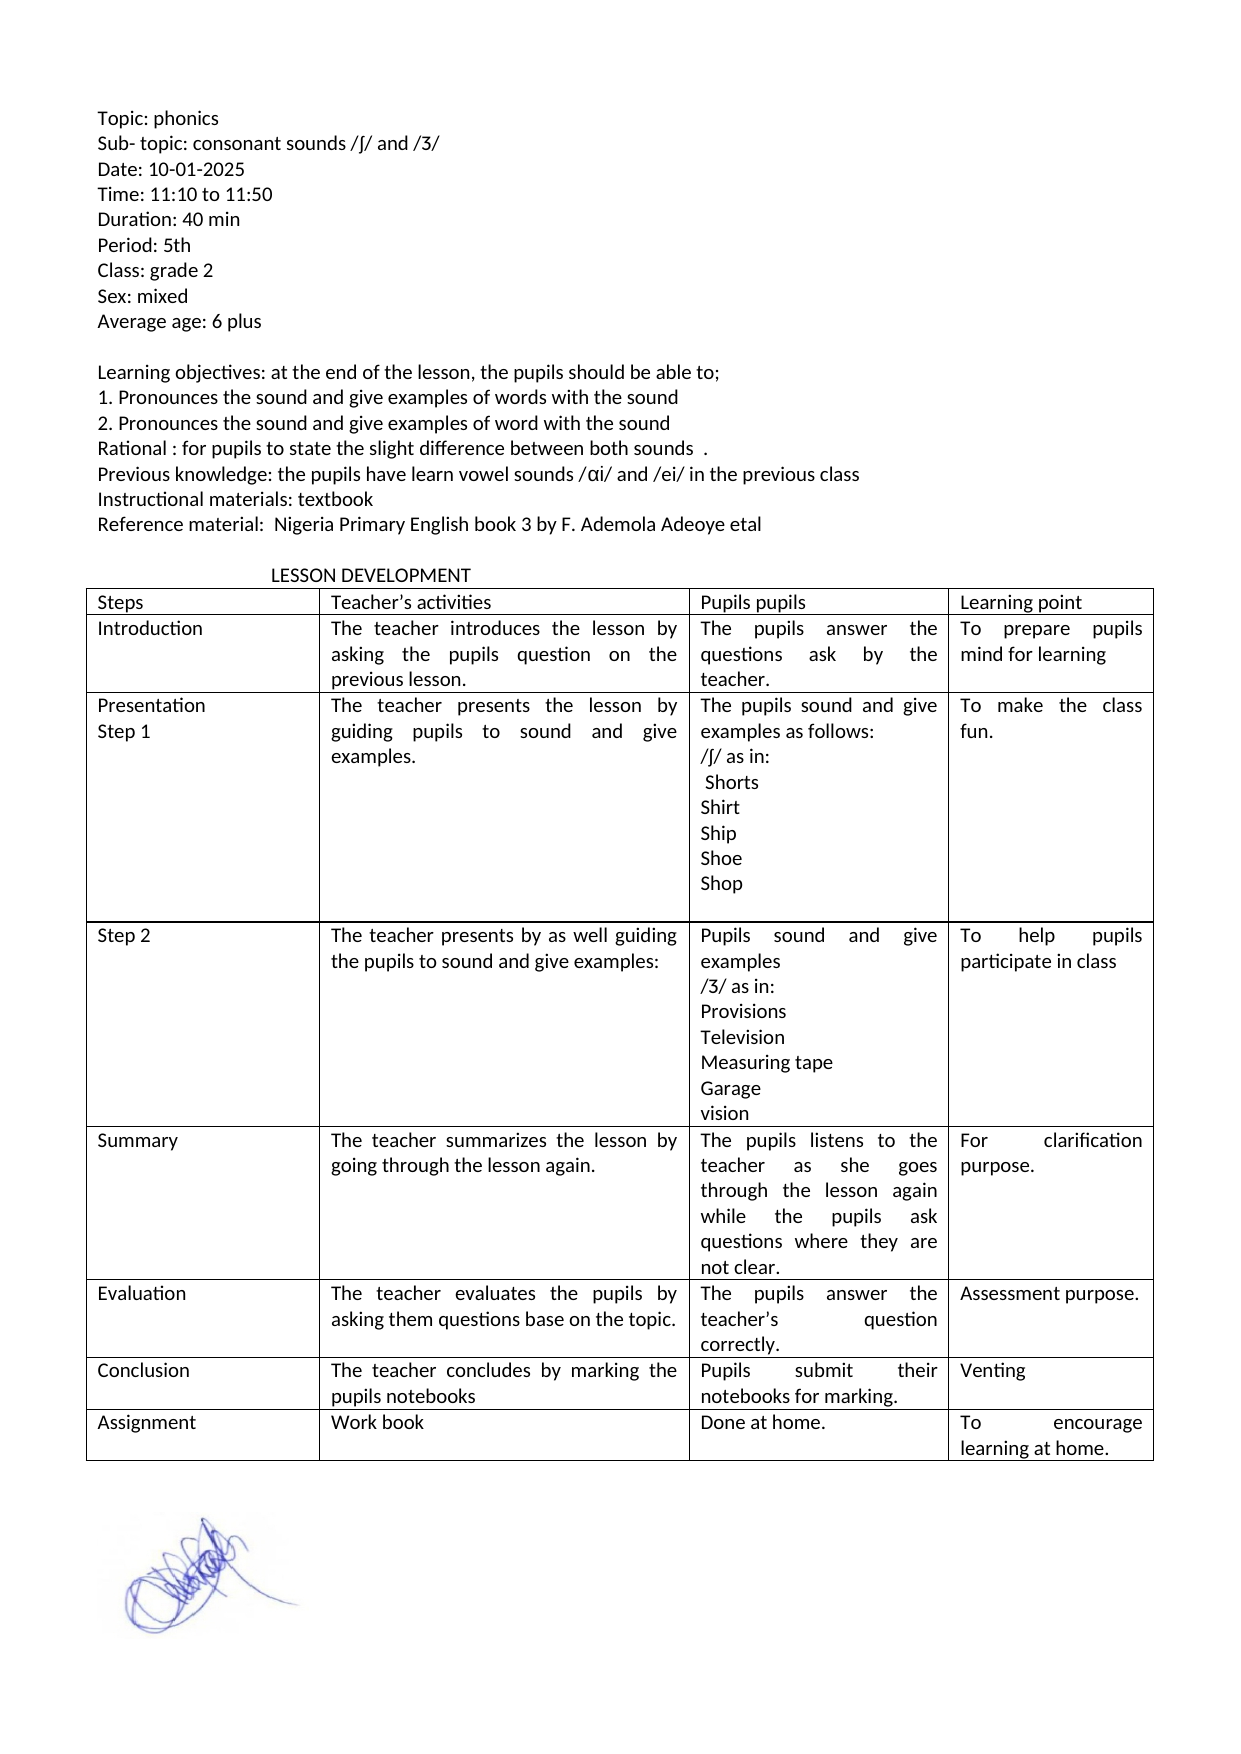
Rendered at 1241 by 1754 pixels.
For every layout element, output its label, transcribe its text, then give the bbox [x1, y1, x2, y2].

table_cell Venting [949, 1358, 1153, 1408]
list Pronounces the sound and give examples of word with the sound [97, 410, 1143, 435]
table_cell The pupils answer the teacher’s question correctly. [690, 1280, 948, 1357]
table_cell Pupils sound and give examples /Ʒ/ as in: Provisions Television Measuring tape Garage vision [690, 923, 948, 1126]
list Pronounces the sound and give examples of words with the sound [97, 384, 1143, 410]
table_cell Introduction [87, 615, 319, 692]
picture [97, 1512, 309, 1639]
table_cell To help pupils participate in class [949, 923, 1153, 1126]
table_cell Conclusion [87, 1358, 319, 1408]
list Instructional materials: textbook [97, 486, 1143, 512]
table_cell Step 2 [87, 923, 319, 1126]
list Previous knowledge: the pupils have learn vowel sounds /αi/ and /ei/ in the previous class [97, 461, 1143, 486]
table_cell Work book [320, 1410, 689, 1460]
text Sub- topic: consonant sounds /ʃ/ and /Ʒ/ [97, 130, 1143, 156]
table_cell Evaluation [87, 1280, 319, 1357]
list Rational : for pupils to state the slight difference between both sounds . [97, 435, 1143, 461]
table_cell The teacher presents by as well guiding the pupils to sound and give examples: [320, 923, 689, 1126]
list Reference material: Nigeria Primary English book 3 by F. Ademola Adeoye etal [97, 512, 1143, 537]
table_cell To make the class fun. [949, 693, 1153, 921]
table_cell The pupils listens to the teacher as she goes through the lesson again while the pupils ask questions where they are not clear. [690, 1127, 948, 1279]
table_cell For clarification purpose. [949, 1127, 1153, 1279]
table_cell The pupils answer the questions ask by the teacher. [690, 615, 948, 692]
list LESSON DEVELOPMENT [97, 562, 1143, 588]
table_header Steps [87, 589, 319, 614]
table_header Pupils pupils [690, 589, 948, 614]
text Duration: 40 min [97, 207, 1143, 232]
table_cell Pupils submit their notebooks for marking. [690, 1358, 948, 1408]
text Average age: 6 plus [97, 308, 1143, 334]
table_cell The teacher evaluates the pupils by asking them questions base on the topic. [320, 1280, 689, 1357]
table_cell The teacher concludes by marking the pupils notebooks [320, 1358, 689, 1408]
table_cell The teacher introduces the lesson by asking the pupils question on the previous lesson. [320, 615, 689, 692]
table_cell Done at home. [690, 1410, 948, 1460]
table_header Learning point [949, 589, 1153, 614]
table_cell To encourage learning at home. [949, 1410, 1153, 1460]
text Time: 11:10 to 11:50 [97, 181, 1143, 207]
text Topic: phonics [97, 105, 1143, 130]
table_cell The teacher presents the lesson by guiding pupils to sound and give examples. [320, 693, 689, 921]
table_cell The teacher summarizes the lesson by going through the lesson again. [320, 1127, 689, 1279]
table_cell The pupils sound and give examples as follows: /ʃ/ as in: Shorts Shirt Ship Shoe Shop [690, 693, 948, 921]
text Sex: mixed [97, 283, 1143, 308]
text Learning objectives: at the end of the lesson, the pupils should be able to; [97, 359, 1143, 384]
table_cell Summary [87, 1127, 319, 1279]
table_cell Assignment [87, 1410, 319, 1460]
table_cell Presentation Step 1 [87, 693, 319, 921]
table_cell Assessment purpose. [949, 1280, 1153, 1357]
table_header Teacher’s activities [320, 589, 689, 614]
table_cell To prepare pupils mind for learning [949, 615, 1153, 692]
text Date: 10-01-2025 [97, 156, 1143, 181]
text Class: grade 2 [97, 257, 1143, 283]
text Period: 5th [97, 232, 1143, 257]
